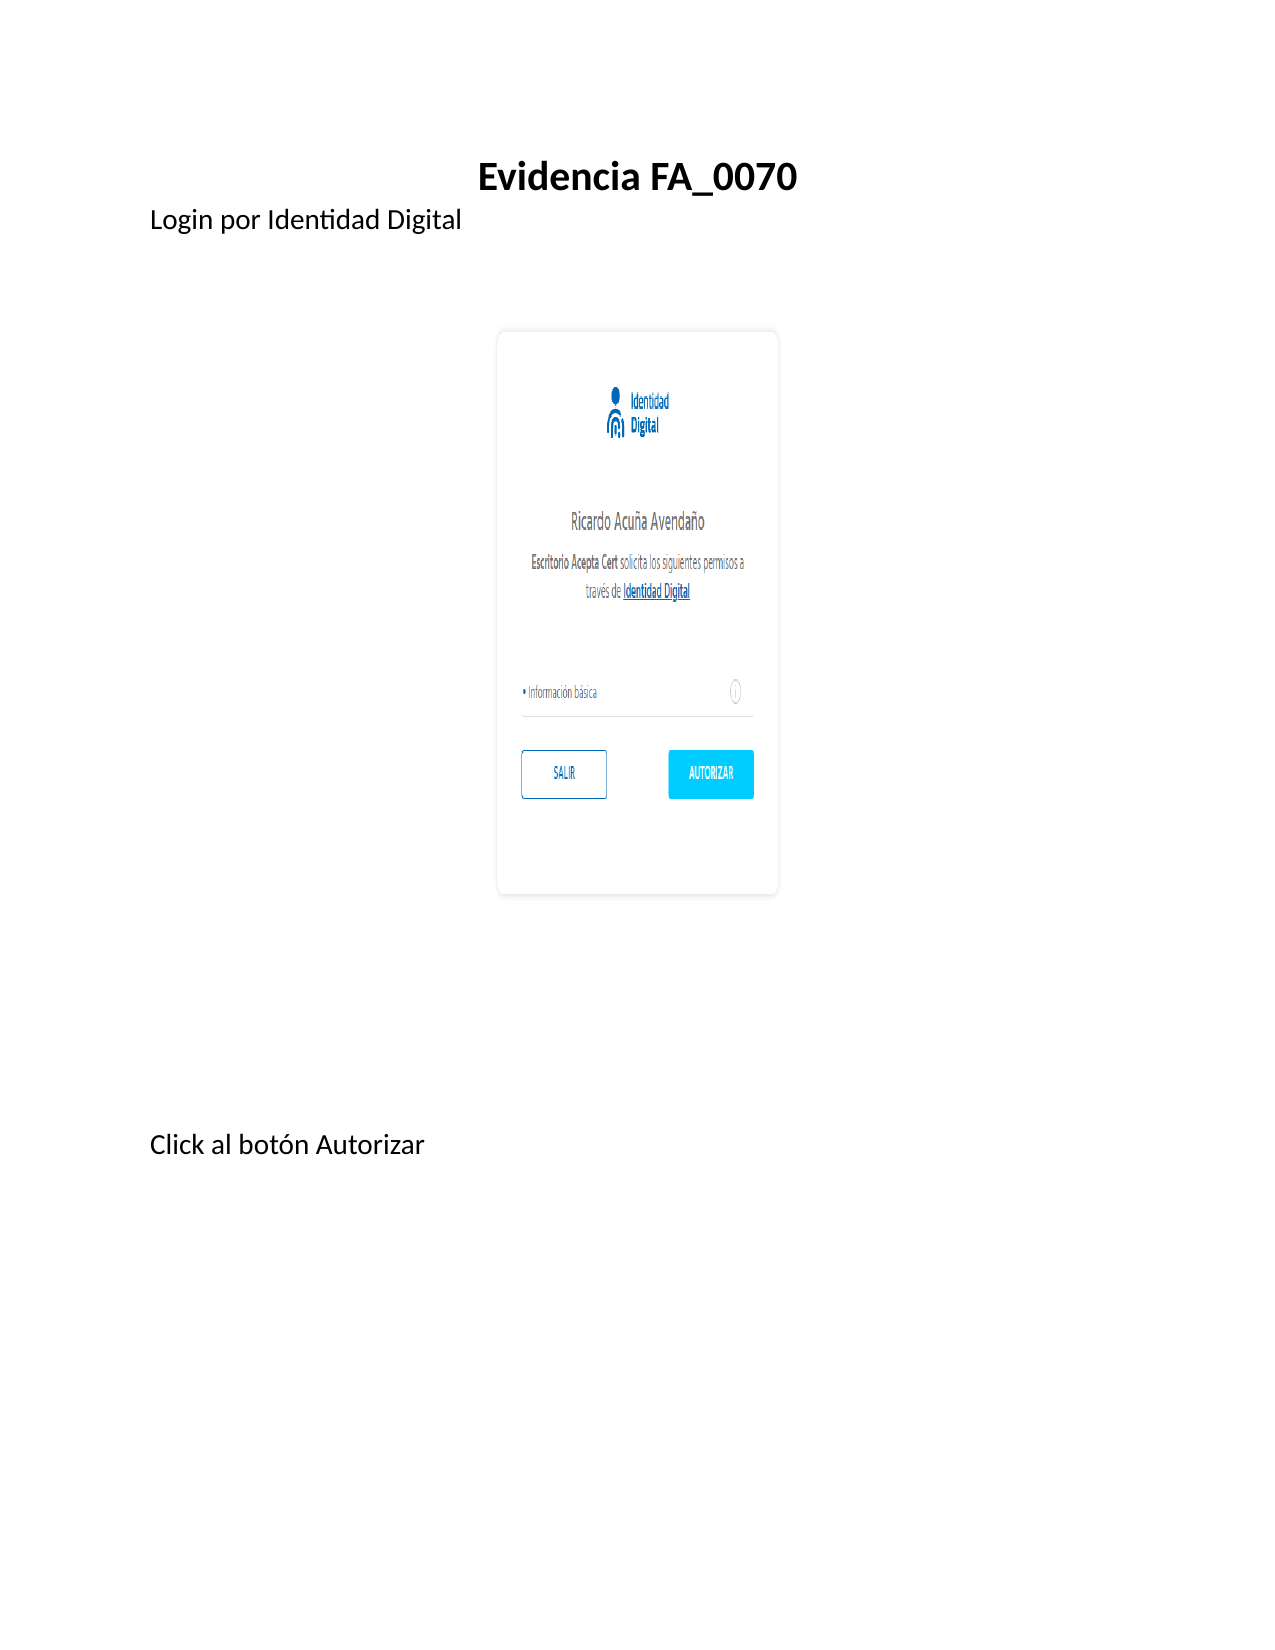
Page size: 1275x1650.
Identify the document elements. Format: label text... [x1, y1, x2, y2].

picture [220, 314, 1055, 1148]
text Login por Identidad Digital [150, 207, 1125, 246]
text Evidencia FA_0070 [150, 150, 1125, 207]
text Click al botón Autorizar [150, 1148, 1125, 1188]
